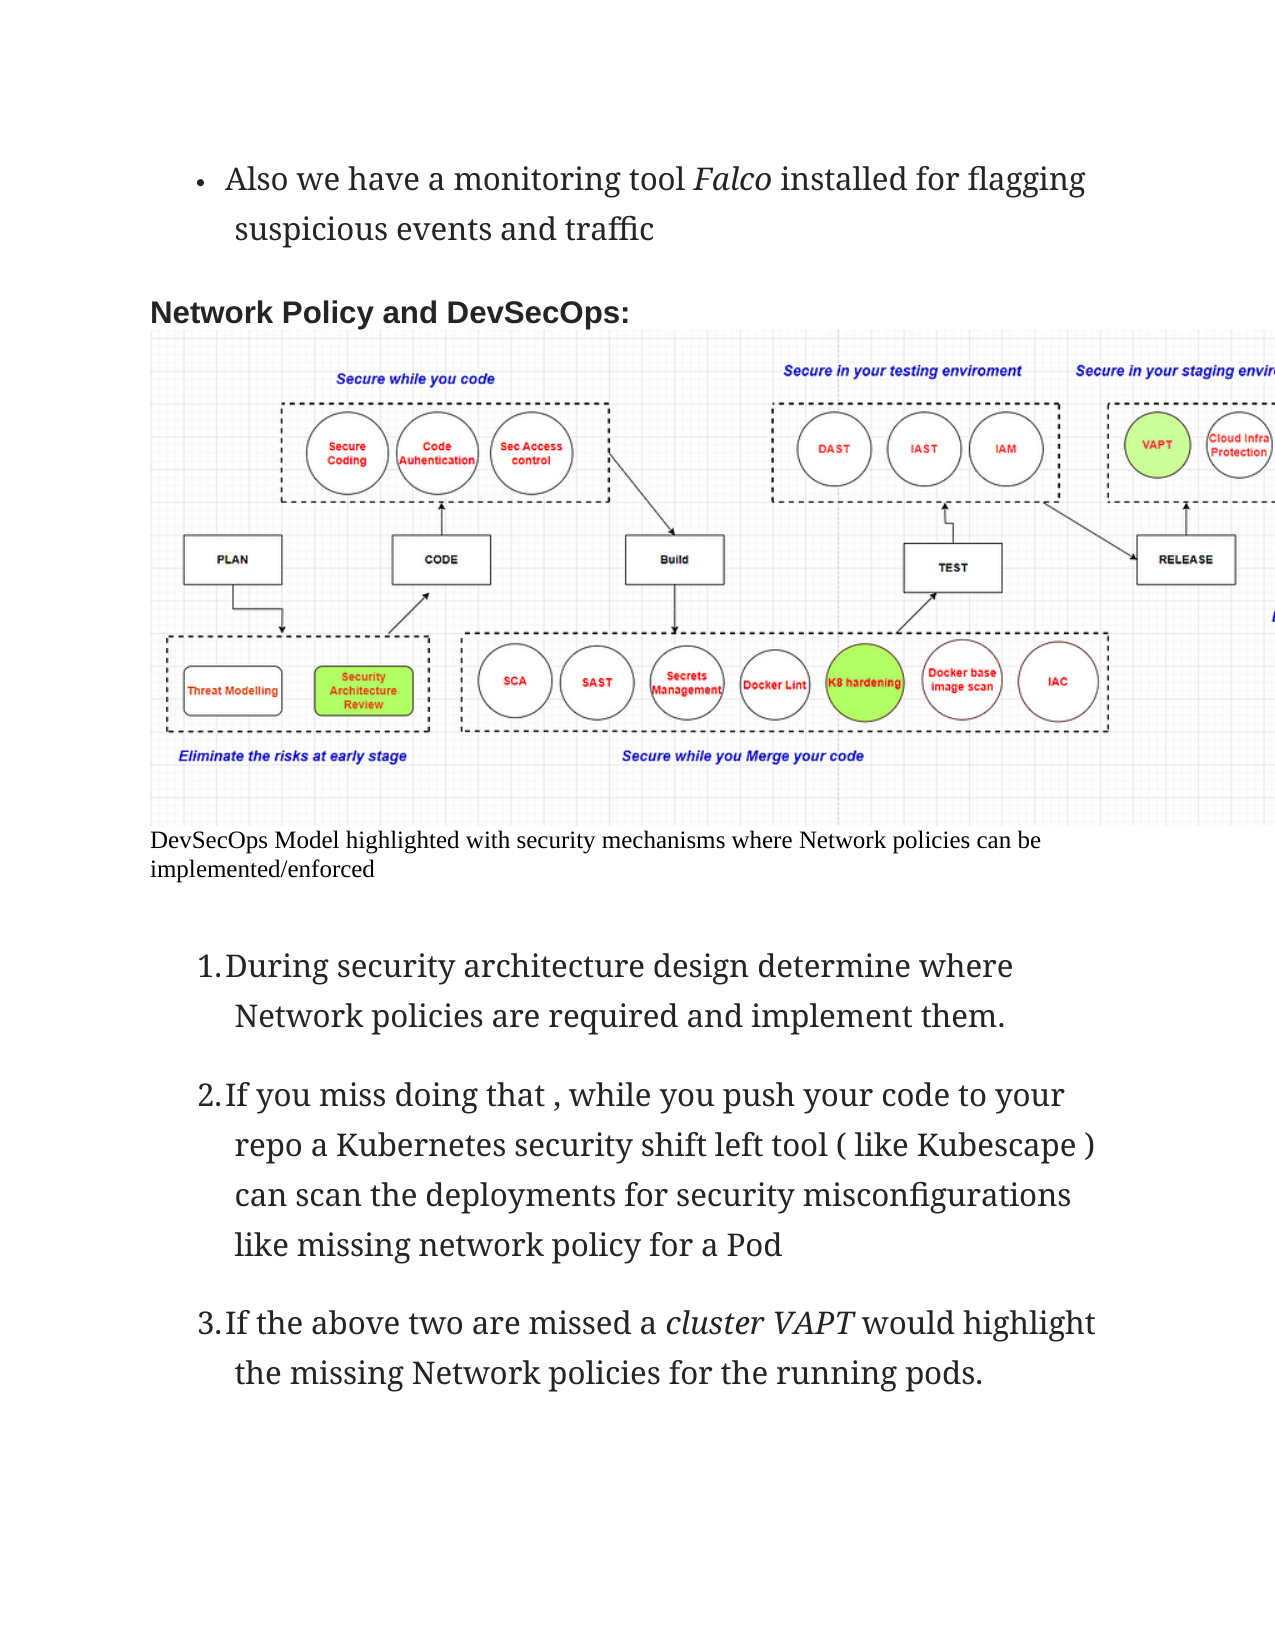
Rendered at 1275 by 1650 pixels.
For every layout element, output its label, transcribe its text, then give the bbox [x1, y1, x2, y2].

list If the above two are missed a cluster VAPT would highlight the missing Network policies for the running pods. [197, 1294, 1125, 1394]
picture [150, 330, 1275, 826]
text Network Policy and DevSecOps: [150, 293, 1125, 330]
list During security architecture design determine where Network policies are required and implement them. [197, 937, 1125, 1037]
list Also we have a monitoring tool Falco installed for flagging suspicious events and traffic [197, 150, 1125, 250]
list If you miss doing that , while you push your code to your repo a Kubernetes security shift left tool ( like Kubescape ) can scan the deployments for security misconfigurations like missing network policy for a Pod [197, 1065, 1125, 1265]
text DevSecOps Model highlighted with security mechanisms where Network policies can be implemented/enforced [150, 826, 1125, 883]
